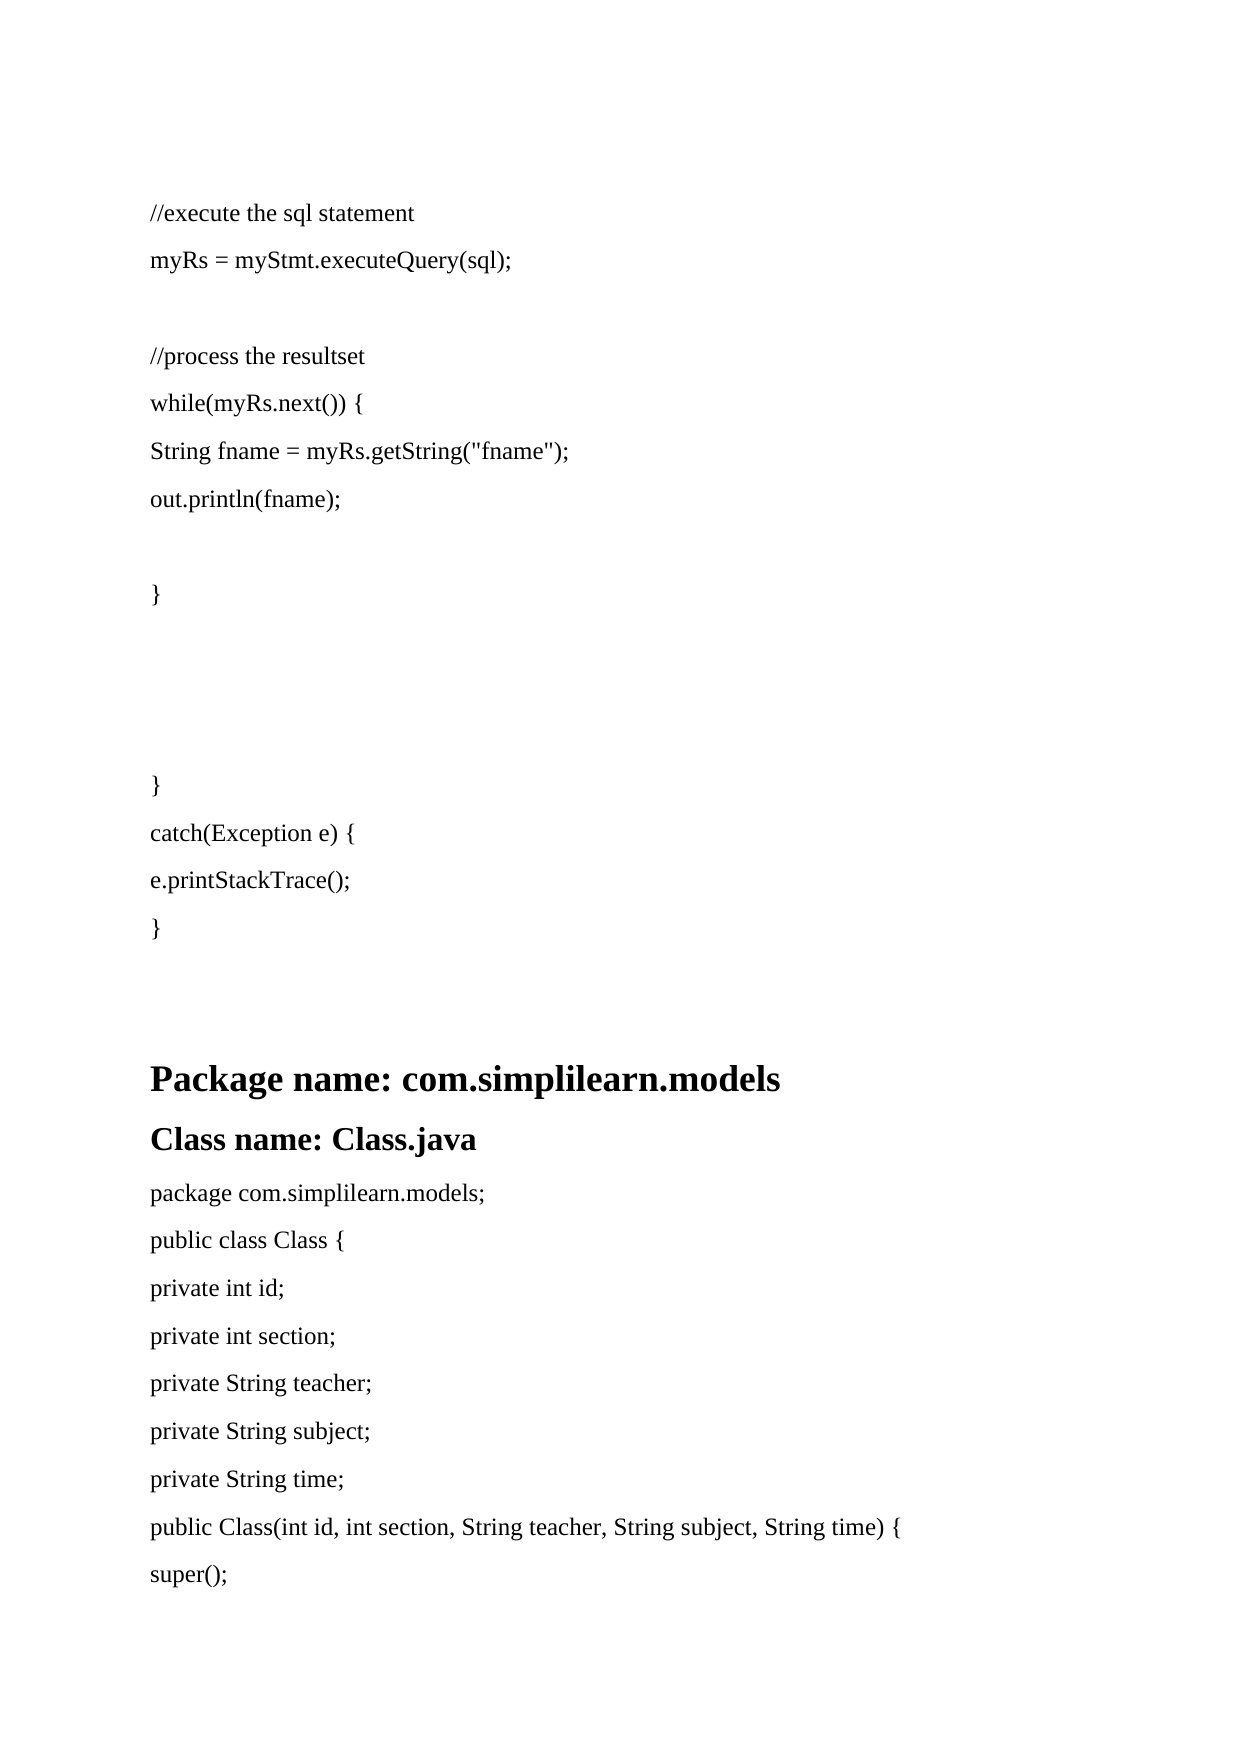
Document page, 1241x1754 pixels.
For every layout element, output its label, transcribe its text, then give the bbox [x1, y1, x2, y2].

text private String subject; [150, 1416, 1090, 1445]
text package com.simplilearn.models; [150, 1178, 1090, 1206]
text Package name: com.simplilearn.models [150, 1056, 1090, 1099]
text } [150, 913, 1090, 942]
text } [150, 770, 1090, 799]
text //execute the sql statement [150, 198, 1090, 226]
text out.println(fname); [150, 484, 1090, 513]
text private String teacher; [150, 1368, 1090, 1397]
text String fname = myRs.getString("fname"); [150, 436, 1090, 465]
text } [150, 579, 1090, 608]
text catch(Exception e) { [150, 818, 1090, 847]
text public class Class { [150, 1225, 1090, 1254]
text private int section; [150, 1321, 1090, 1349]
text myRs = myStmt.executeQuery(sql); [150, 245, 1090, 274]
text e.printStackTrace(); [150, 866, 1090, 894]
text super(); [150, 1559, 1090, 1588]
text while(myRs.next()) { [150, 388, 1090, 417]
text Class name: Class.java [150, 1120, 1090, 1158]
text public Class(int id, int section, String teacher, String subject, String time) { [150, 1512, 1090, 1540]
text private String time; [150, 1464, 1090, 1493]
text private int id; [150, 1273, 1090, 1302]
text //process the resultset [150, 341, 1090, 369]
